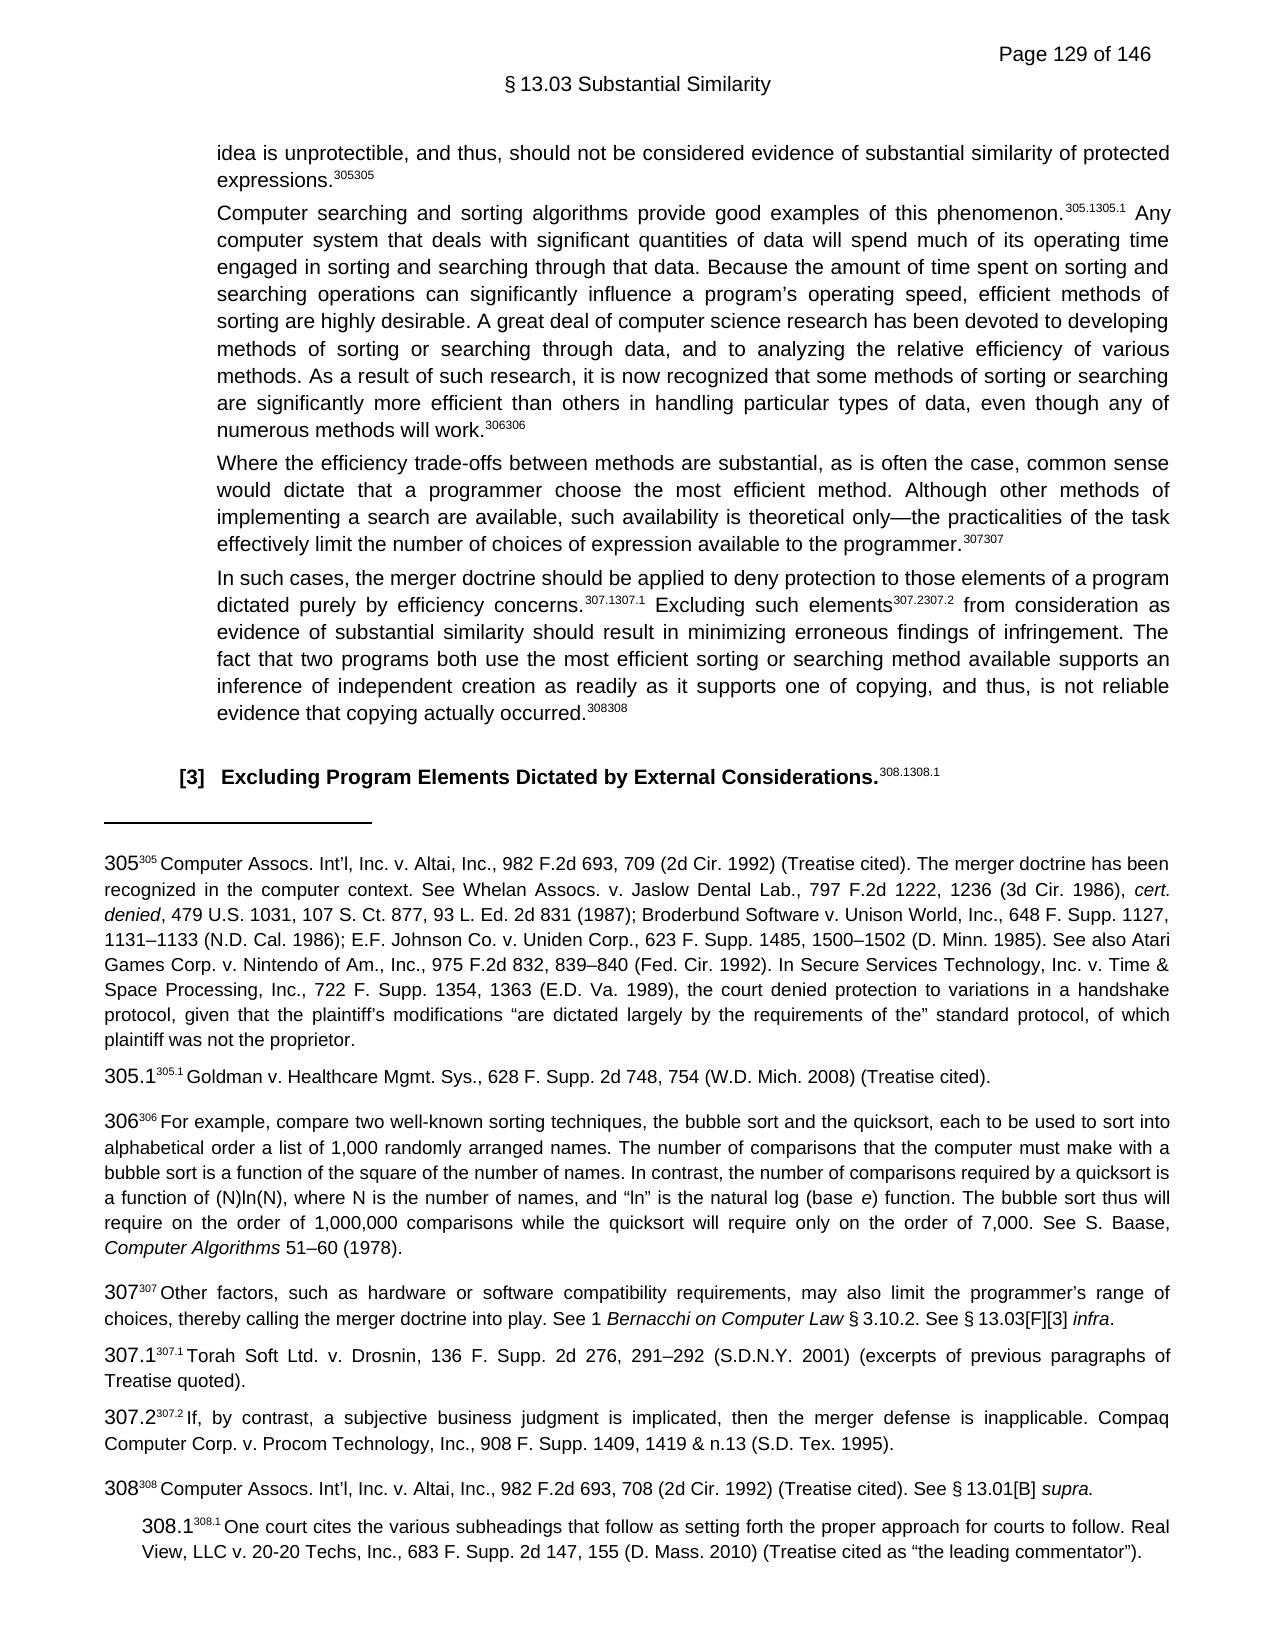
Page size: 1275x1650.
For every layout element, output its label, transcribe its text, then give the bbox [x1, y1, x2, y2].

list Excluding Program Elements Dictated by External Considerations.308.1 [179, 761, 1171, 788]
text In such cases, the merger doctrine should be applied to deny protection to those elements of a program dictated purely by efficiency concerns.307.1 Excluding such elements307.2 from consideration as evidence of substantial similarity should result in minimizing erroneous findings of infringement. The fact that two programs both use the most efficient sorting or searching method available supports an inference of independent creation as readily as it supports one of copying, and thus, is not reliable evidence that copying actually occurred.308 [217, 562, 1171, 725]
text Computer searching and sorting algorithms provide good examples of this phenomenon.305.1 Any computer system that deals with significant quantities of data will spend much of its operating time engaged in sorting and searching through that data. Because the amount of time spent on sorting and searching operations can significantly influence a program’s operating speed, efficient methods of sorting are highly desirable. A great deal of computer science research has been devoted to developing methods of sorting or searching through data, and to analyzing the relative efficiency of various methods. As a result of such research, it is now recognized that some methods of sorting or searching are significantly more efficient than others in handling particular types of data, even though any of numerous methods will work.306 [217, 198, 1171, 442]
text Where the efficiency trade-offs between methods are substantial, as is often the case, common sense would dictate that a programmer choose the most efficient method. Although other methods of implementing a search are available, such availability is theoretical only—the practicalities of the task effectively limit the number of choices of expression available to the programmer.307 [217, 448, 1171, 556]
text Under the merger doctrine, when an idea can be expressed in only one fashion, that expression is not protected by copyright, as the result would be to provide a monopoly over the idea itself.304 In the realm of computer programs, merger issues may arise in somewhat unusual ways. Although, theoretically, many ways may exist to implement a particular idea, efficiency concerns can make one or two choices304.1 so compelling as to virtually eliminate any other form of expression.304.2 In such a case, applying the merger doctrine may dictate the conclusion that a particular way to implement an idea is unprotectible, and thus, should not be considered evidence of substantial similarity of protected expressions.305 [217, 137, 1171, 192]
